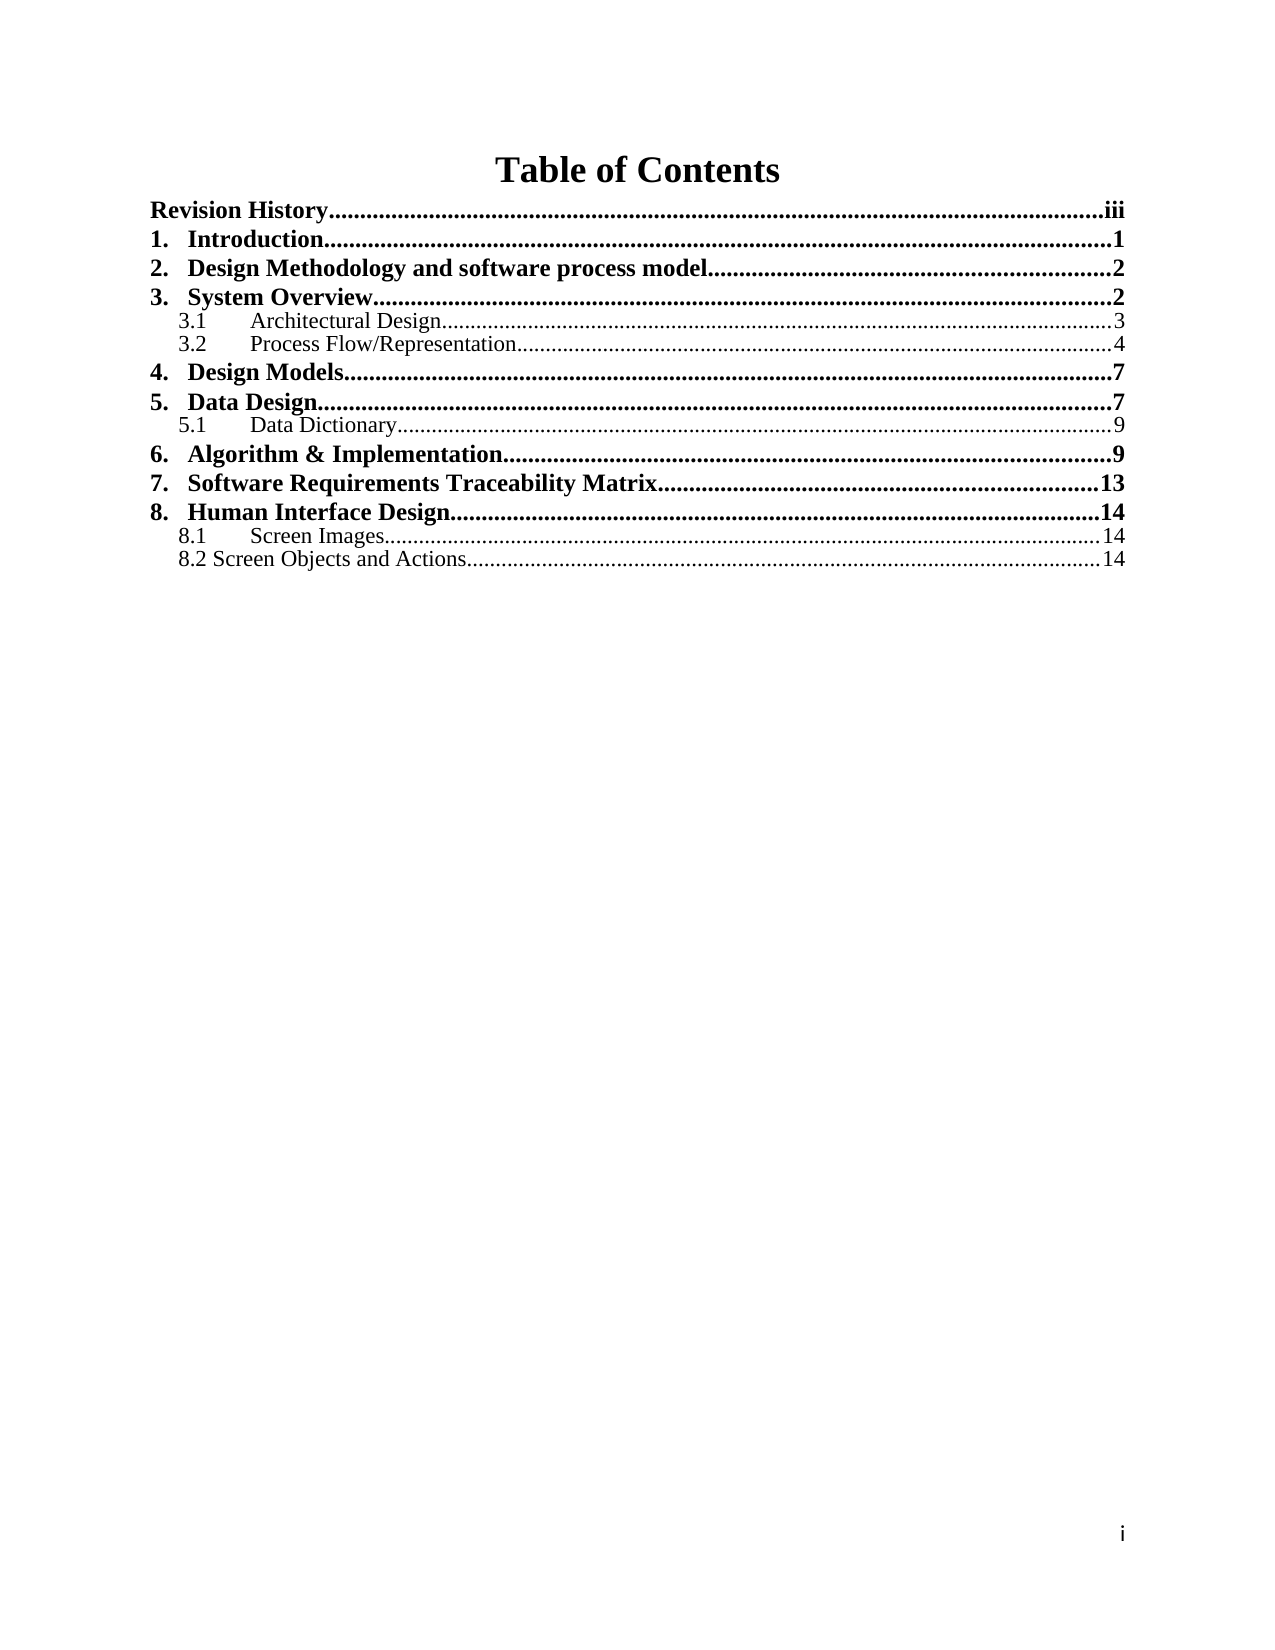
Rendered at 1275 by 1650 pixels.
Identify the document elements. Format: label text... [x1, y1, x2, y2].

text 8.2 Screen Objects and Actions 14 [178, 548, 1125, 571]
text 7. Software Requirements Traceability Matrix 13 [150, 473, 1125, 496]
text 1. Introduction 1 [150, 229, 1125, 252]
text 3.1 Architectural Design 3 [178, 310, 1125, 333]
text 3. System Overview 2 [150, 287, 1125, 310]
text 4. Design Models 7 [150, 362, 1125, 385]
text 3.2 Process Flow/Representation 4 [178, 333, 1125, 356]
text 8. Human Interface Design 14 [150, 502, 1125, 525]
text 8.1 Screen Images 14 [178, 525, 1125, 548]
text 5.1 Data Dictionary 9 [178, 414, 1125, 437]
text Table of Contents [150, 162, 1125, 187]
text 5. Data Design 7 [150, 392, 1125, 414]
text 2. Design Methodology and software process model 2 [150, 258, 1125, 281]
text Revision History iii [150, 200, 1125, 223]
text 6. Algorithm & Implementation 9 [150, 444, 1125, 467]
